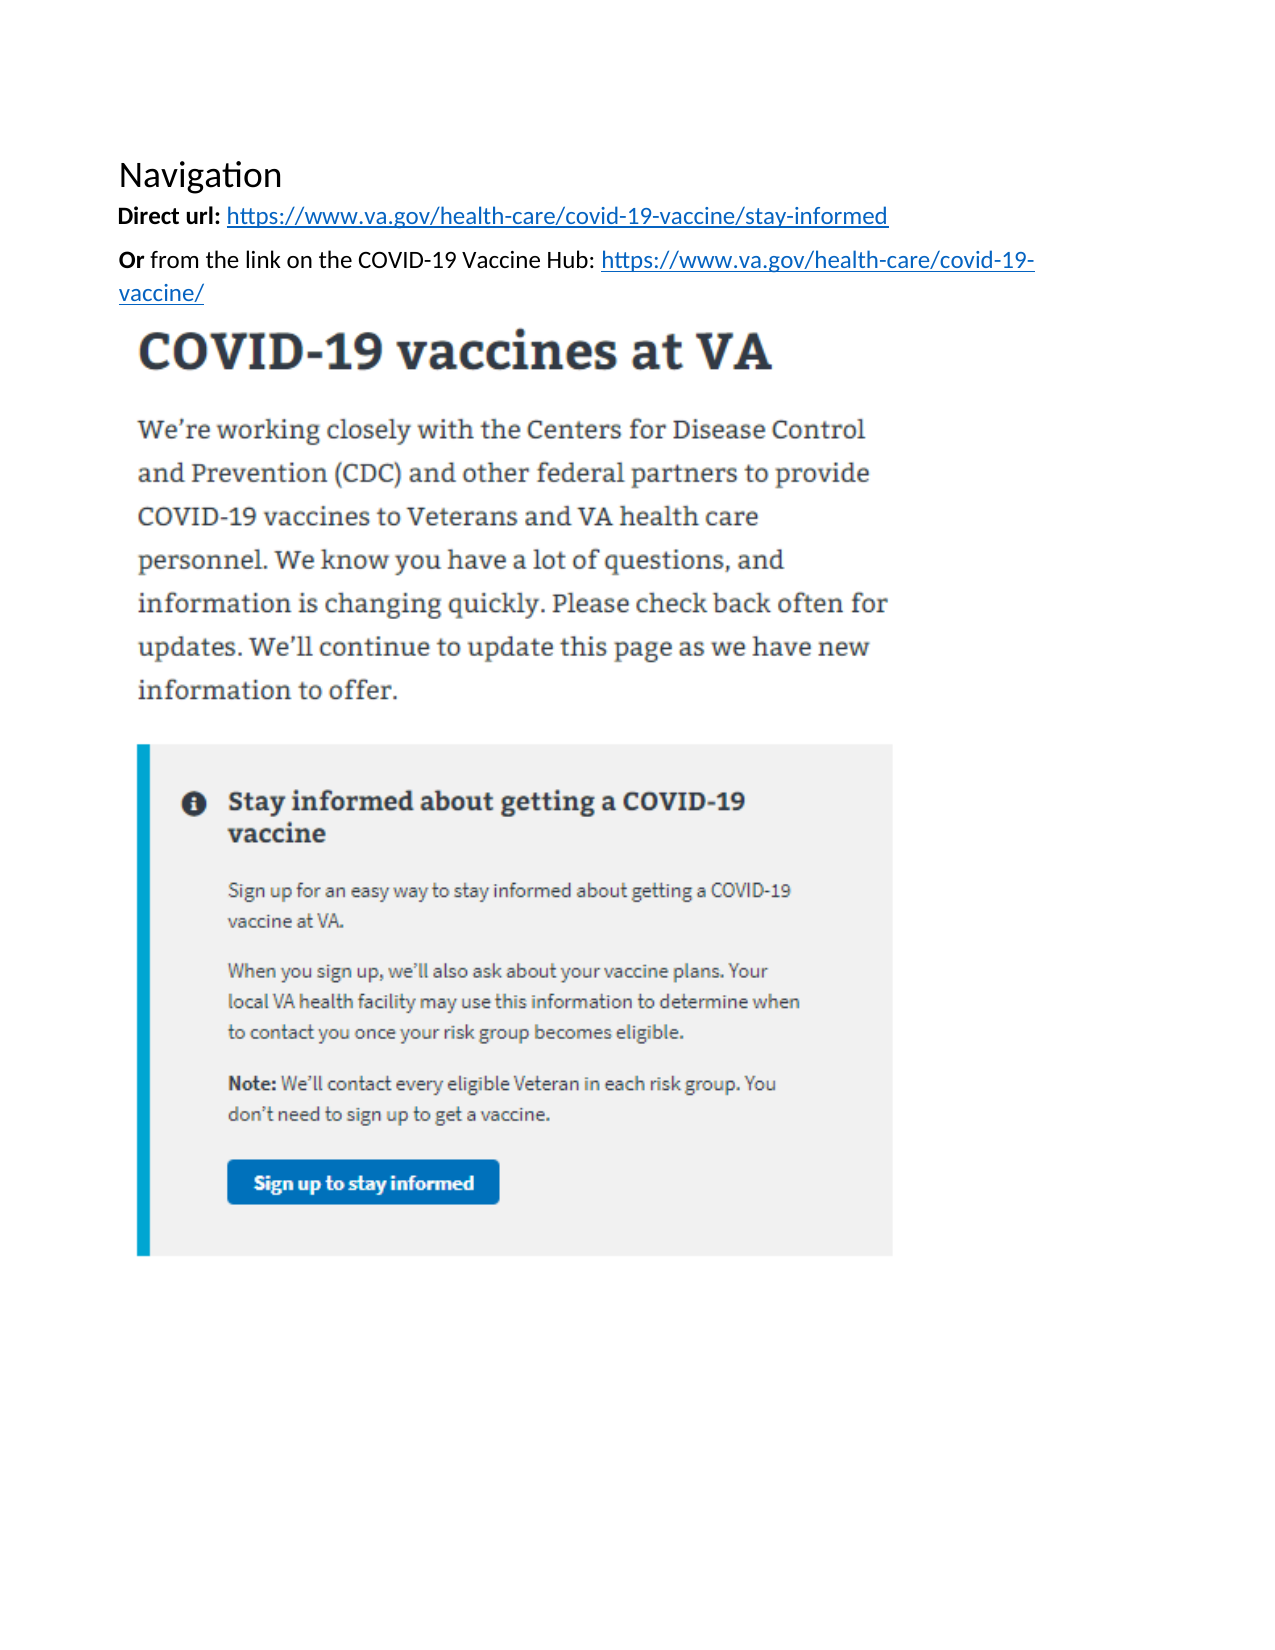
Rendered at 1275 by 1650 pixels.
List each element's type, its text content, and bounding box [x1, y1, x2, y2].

subtitle Navigation [119, 151, 1103, 197]
text Or from the link on the COVID-19 Vaccine Hub: https://www.va.gov/health-care/covid-19-vaccine/ [119, 244, 1103, 308]
text Direct url:​ https://www.va.gov/health-care/covid-19-vaccine/stay-informed [117, 200, 1092, 231]
picture [118, 310, 901, 1266]
